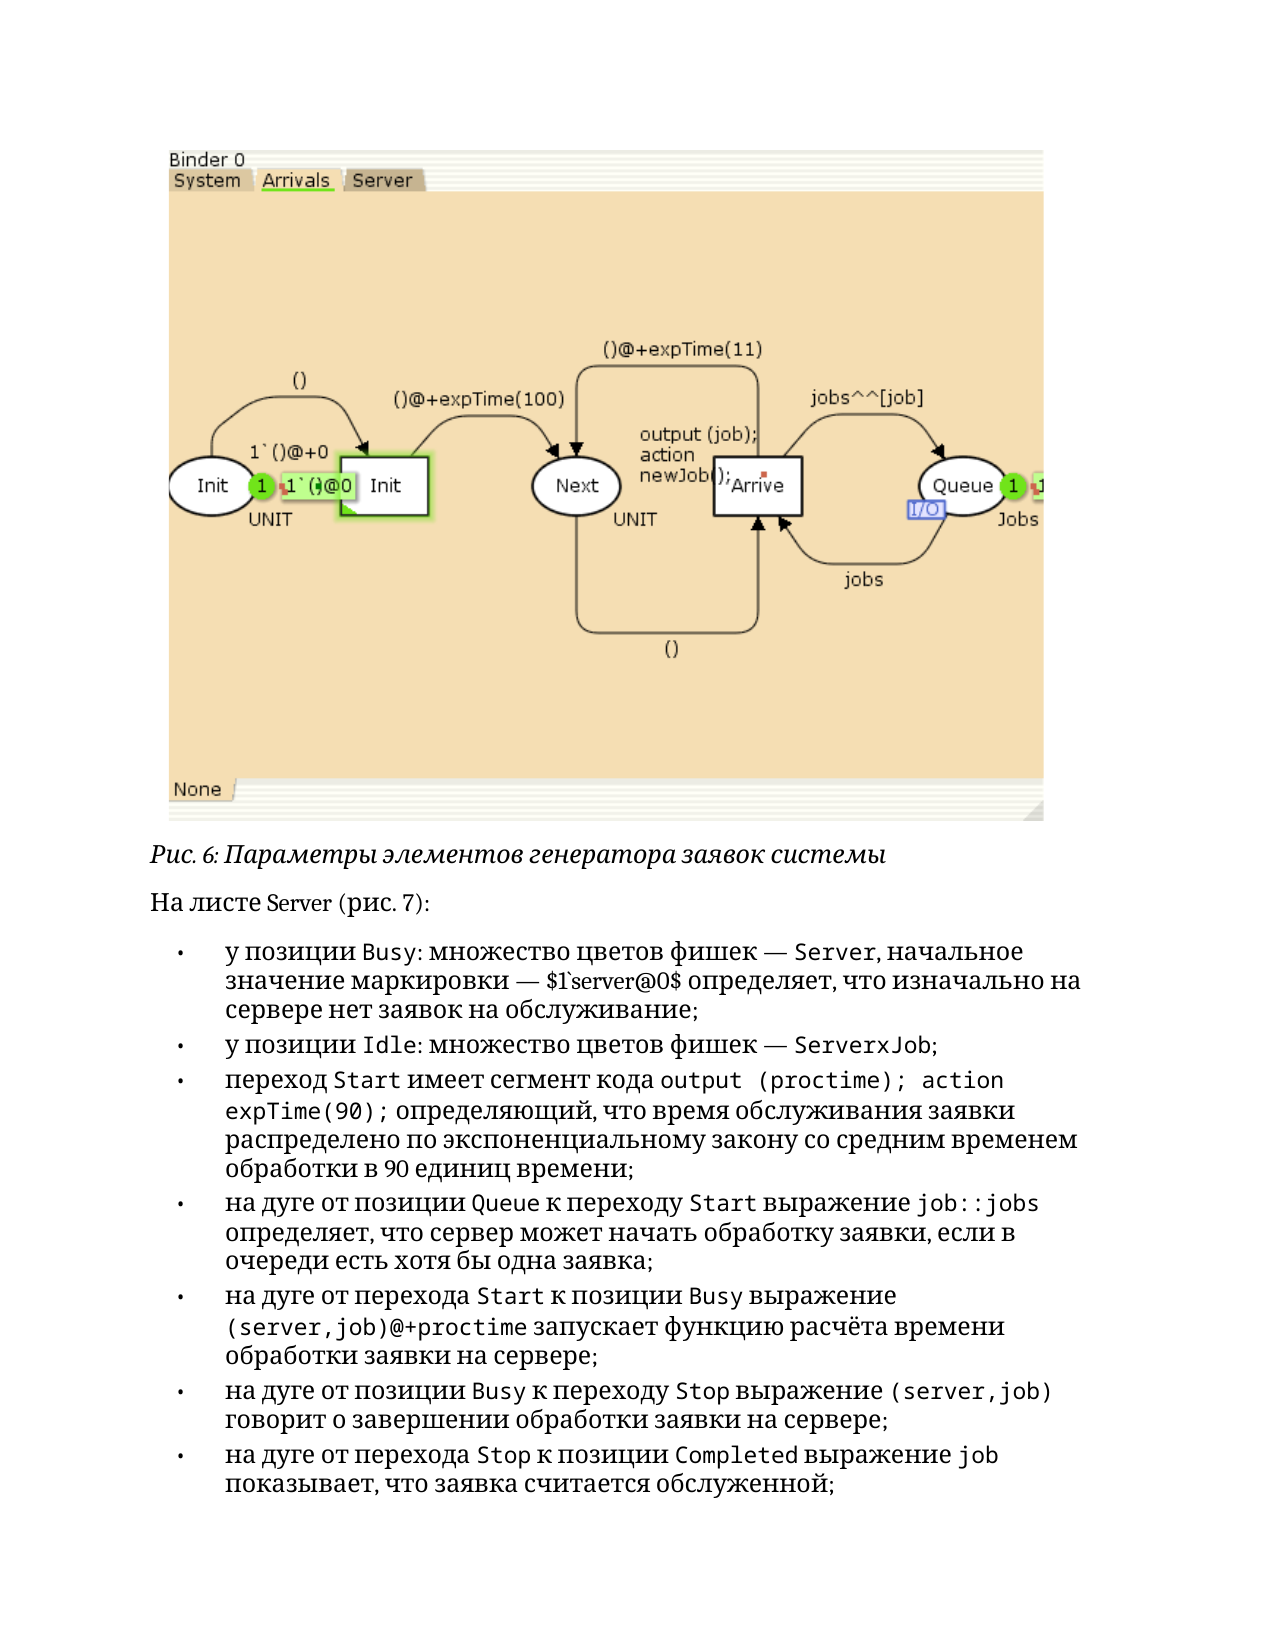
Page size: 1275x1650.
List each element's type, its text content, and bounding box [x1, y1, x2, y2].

picture [168, 150, 1044, 821]
list у позиции Busy: множество цветов фишек — Server, начальное значение маркировки — $1`server@0$ определяет, что изначально на сервере нет заявок на обслуживание; [175, 936, 1125, 1025]
list на дуге от позиции Queue к переходу Start выражение job::jobs определяет, что сервер может начать обработку заявки, если в очереди есть хотя бы одна заявка; [175, 1187, 1125, 1276]
list на дуге от перехода Stop к позиции Completed выражение job показывает, что заявка считается обслуженной; [175, 1438, 1125, 1498]
text Рис. 6: Параметры элементов генератора заявок системы [150, 841, 1125, 870]
list у позиции Idle: множество цветов фишек — ServerxJob; [175, 1028, 1125, 1060]
text На листе Server (рис. 7): [150, 888, 1125, 917]
list на дуге от перехода Start к позиции Busy выражение (server,job)@+proctime запускает функцию расчёта времени обработки заявки на сервере; [175, 1280, 1125, 1371]
list на дуге от позиции Busy к переходу Stop выражение (server,job) говорит о завершении обработки заявки на сервере; [175, 1375, 1125, 1435]
list переход Start имеет сегмент кода output (proctime); action expTime(90); определяющий, что время обслуживания заявки распределено по экспоненциальному закону со средним временем обработки в 90 единиц времени; [175, 1063, 1125, 1183]
